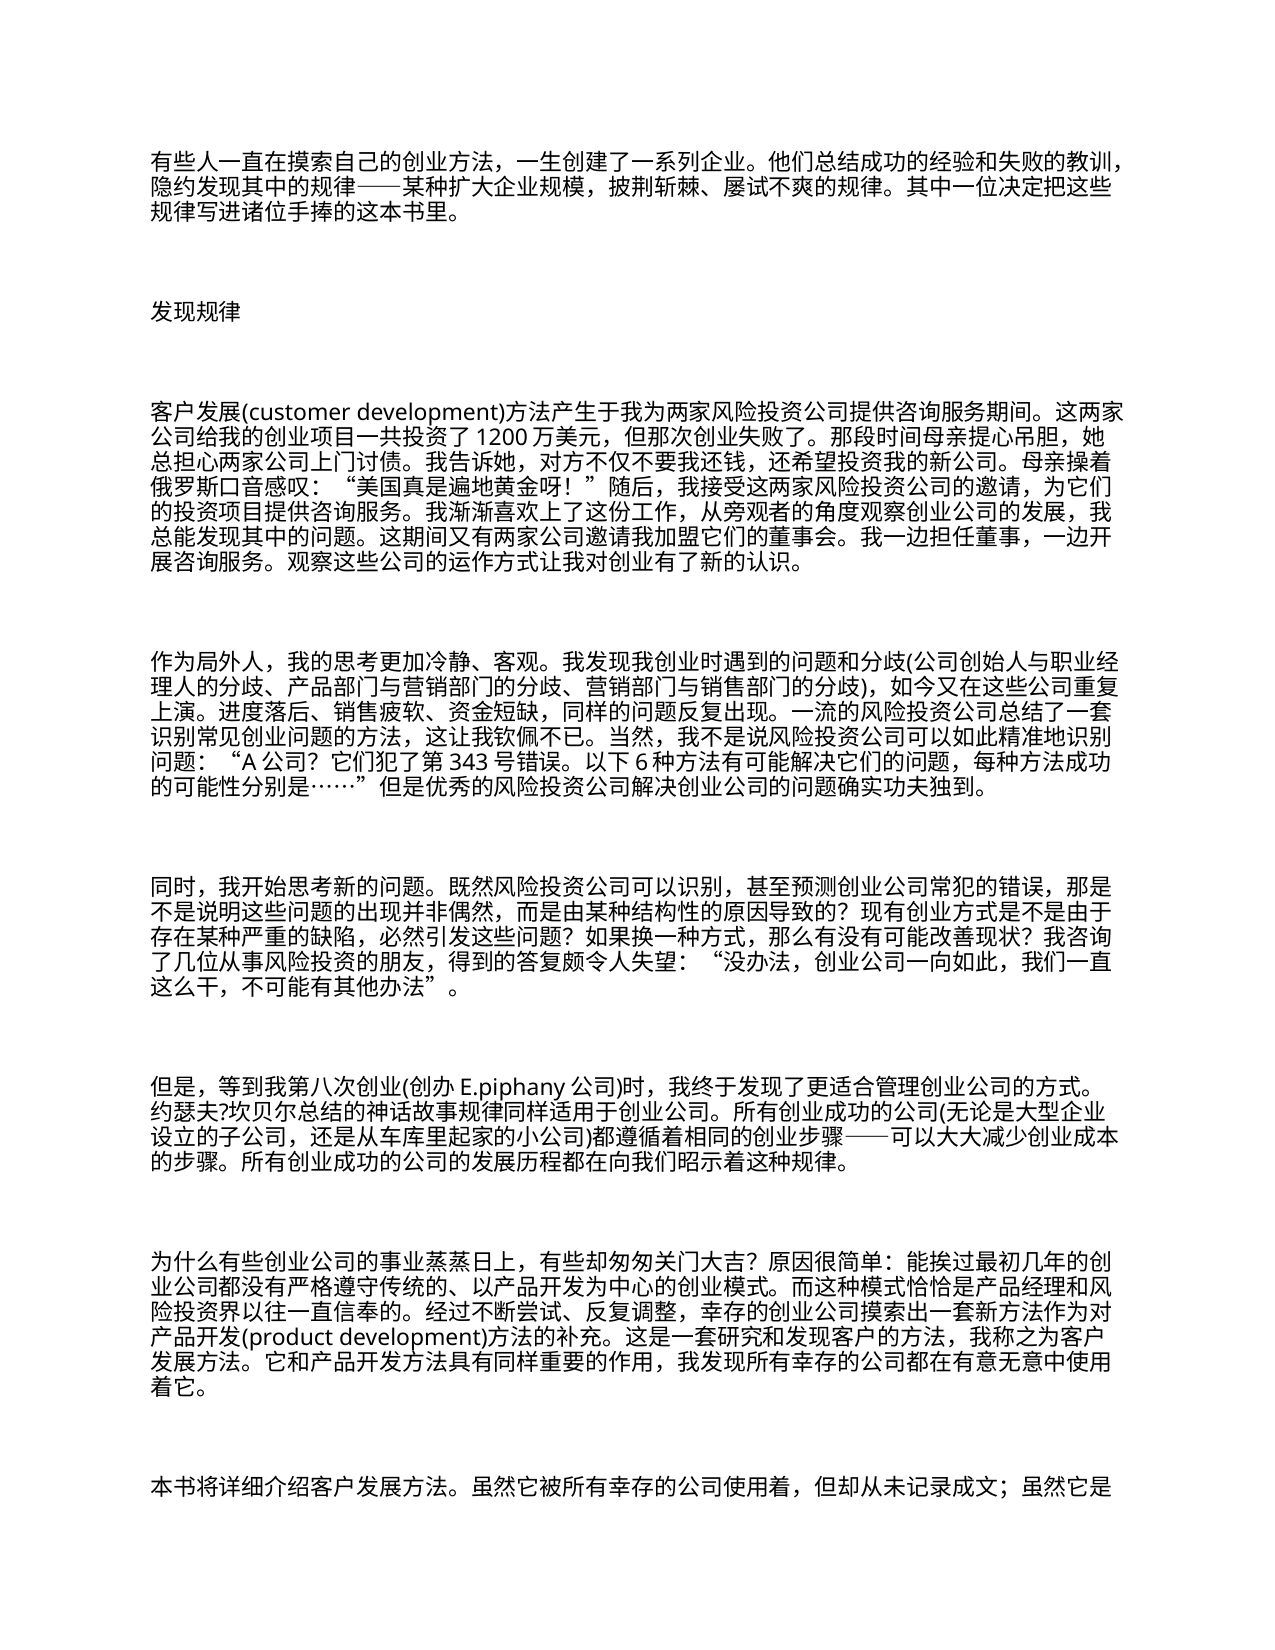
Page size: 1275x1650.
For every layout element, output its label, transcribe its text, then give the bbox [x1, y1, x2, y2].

text 本书将详细介绍客户发展方法。虽然它被所有幸存的公司使用着，但却从未记录成文；虽然它是成功者的指南，但却与常人的认识相抵触。它是隐藏在纷繁现象背后的神秘道路。 [150, 1475, 1125, 1500]
text 发现规律 [150, 300, 1125, 325]
text 客户发展(customer development)方法产生于我为两家风险投资公司提供咨询服务期间。这两家公司给我的创业项目一共投资了1200万美元，但那次创业失败了。那段时间母亲提心吊胆，她总担心两家公司上门讨债。我告诉她，对方不仅不要我还钱，还希望投资我的新公司。母亲操着俄罗斯口音感叹：“美国真是遍地黄金呀！”随后，我接受这两家风险投资公司的邀请，为它们的投资项目提供咨询服务。我渐渐喜欢上了这份工作，从旁观者的角度观察创业公司的发展，我总能发现其中的问题。这期间又有两家公司邀请我加盟它们的董事会。我一边担任董事，一边开展咨询服务。观察这些公司的运作方式让我对创业有了新的认识。 [150, 400, 1125, 575]
text 作为局外人，我的思考更加冷静、客观。我发现我创业时遇到的问题和分歧(公司创始人与职业经理人的分歧、产品部门与营销部门的分歧、营销部门与销售部门的分歧)，如今又在这些公司重复上演。进度落后、销售疲软、资金短缺，同样的问题反复出现。一流的风险投资公司总结了一套识别常见创业问题的方法，这让我钦佩不已。当然，我不是说风险投资公司可以如此精准地识别问题：“A公司？它们犯了第343号错误。以下6种方法有可能解决它们的问题，每种方法成功的可能性分别是……”但是优秀的风险投资公司解决创业公司的问题确实功夫独到。 [150, 650, 1125, 800]
text 但是，等到我第八次创业(创办E.piphany公司)时，我终于发现了更适合管理创业公司的方式。约瑟夫?坎贝尔总结的神话故事规律同样适用于创业公司。所有创业成功的公司(无论是大型企业设立的子公司，还是从车库里起家的小公司)都遵循着相同的创业步骤——可以大大减少创业成本的步骤。所有创业成功的公司的发展历程都在向我们昭示着这种规律。 [150, 1075, 1125, 1175]
text 同时，我开始思考新的问题。既然风险投资公司可以识别，甚至预测创业公司常犯的错误，那是不是说明这些问题的出现并非偶然，而是由某种结构性的原因导致的？现有创业方式是不是由于存在某种严重的缺陷，必然引发这些问题？如果换一种方式，那么有没有可能改善现状？我咨询了几位从事风险投资的朋友，得到的答复颇令人失望：“没办法，创业公司一向如此，我们一直这么干，不可能有其他办法”。 [150, 875, 1125, 1000]
text 为什么有些创业公司的事业蒸蒸日上，有些却匆匆关门大吉？原因很简单：能挨过最初几年的创业公司都没有严格遵守传统的、以产品开发为中心的创业模式。而这种模式恰恰是产品经理和风险投资界以往一直信奉的。经过不断尝试、反复调整，幸存的创业公司摸索出一套新方法作为对产品开发(product development)方法的补充。这是一套研究和发现客户的方法，我称之为客户发展方法。它和产品开发方法具有同样重要的作用，我发现所有幸存的公司都在有意无意中使用着它。 [150, 1250, 1125, 1400]
text 有些人一直在摸索自己的创业方法，一生创建了一系列企业。他们总结成功的经验和失败的教训，隐约发现其中的规律——某种扩大企业规模，披荆斩棘、屡试不爽的规律。其中一位决定把这些规律写进诸位手捧的这本书里。 [150, 150, 1125, 225]
